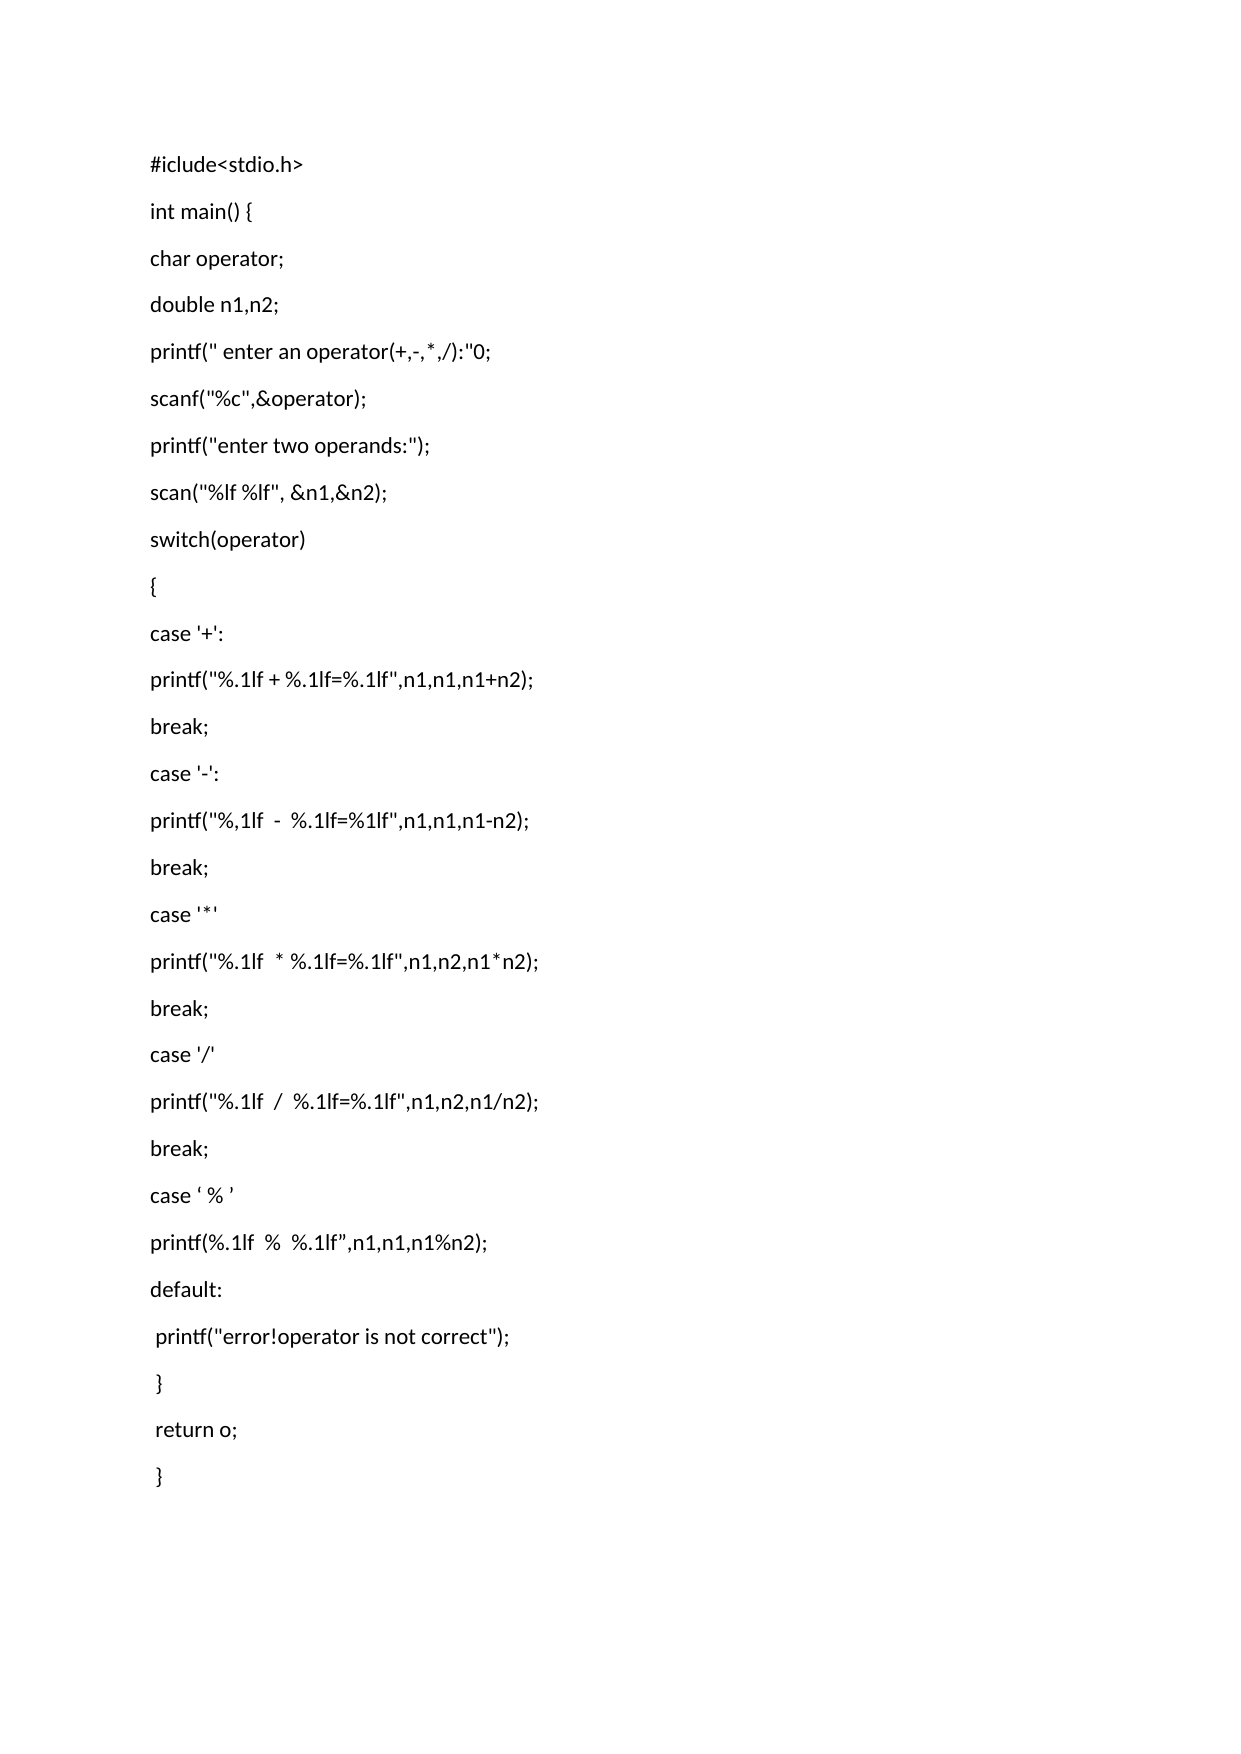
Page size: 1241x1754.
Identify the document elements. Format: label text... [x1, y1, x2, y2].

text case '-': [150, 759, 1090, 787]
text break; [150, 853, 1090, 881]
text printf(%.1lf % %.1lf”,n1,n1,n1%n2); [150, 1228, 1090, 1256]
text printf("error!operator is not correct"); [150, 1322, 1090, 1350]
text char operator; [150, 244, 1090, 272]
text printf("%,1lf - %.1lf=%1lf",n1,n1,n1-n2); [150, 806, 1090, 834]
text printf("%.1lf * %.1lf=%.1lf",n1,n2,n1*n2); [150, 947, 1090, 975]
text double n1,n2; [150, 291, 1090, 319]
text { [150, 572, 1090, 600]
text scanf("%c",&operator); [150, 384, 1090, 412]
text #iclude<stdio.h> [150, 150, 1090, 178]
text int main() { [150, 197, 1090, 225]
text default: [150, 1275, 1090, 1303]
text case '/' [150, 1041, 1090, 1069]
text case '+': [150, 619, 1090, 647]
text printf("enter two operands:"); [150, 431, 1090, 459]
text case ‘ % ’ [150, 1181, 1090, 1209]
text case '*' [150, 900, 1090, 928]
text switch(operator) [150, 525, 1090, 553]
text break; [150, 1134, 1090, 1162]
text break; [150, 712, 1090, 741]
text scan("%lf %lf", &n1,&n2); [150, 478, 1090, 506]
text } [150, 1369, 1090, 1397]
text printf("%.1lf + %.1lf=%.1lf",n1,n1,n1+n2); [150, 666, 1090, 694]
text return o; [150, 1416, 1090, 1444]
text } [150, 1462, 1090, 1491]
text printf(" enter an operator(+,-,*,/):"0; [150, 337, 1090, 366]
text break; [150, 994, 1090, 1022]
text printf("%.1lf / %.1lf=%.1lf",n1,n2,n1/n2); [150, 1087, 1090, 1116]
